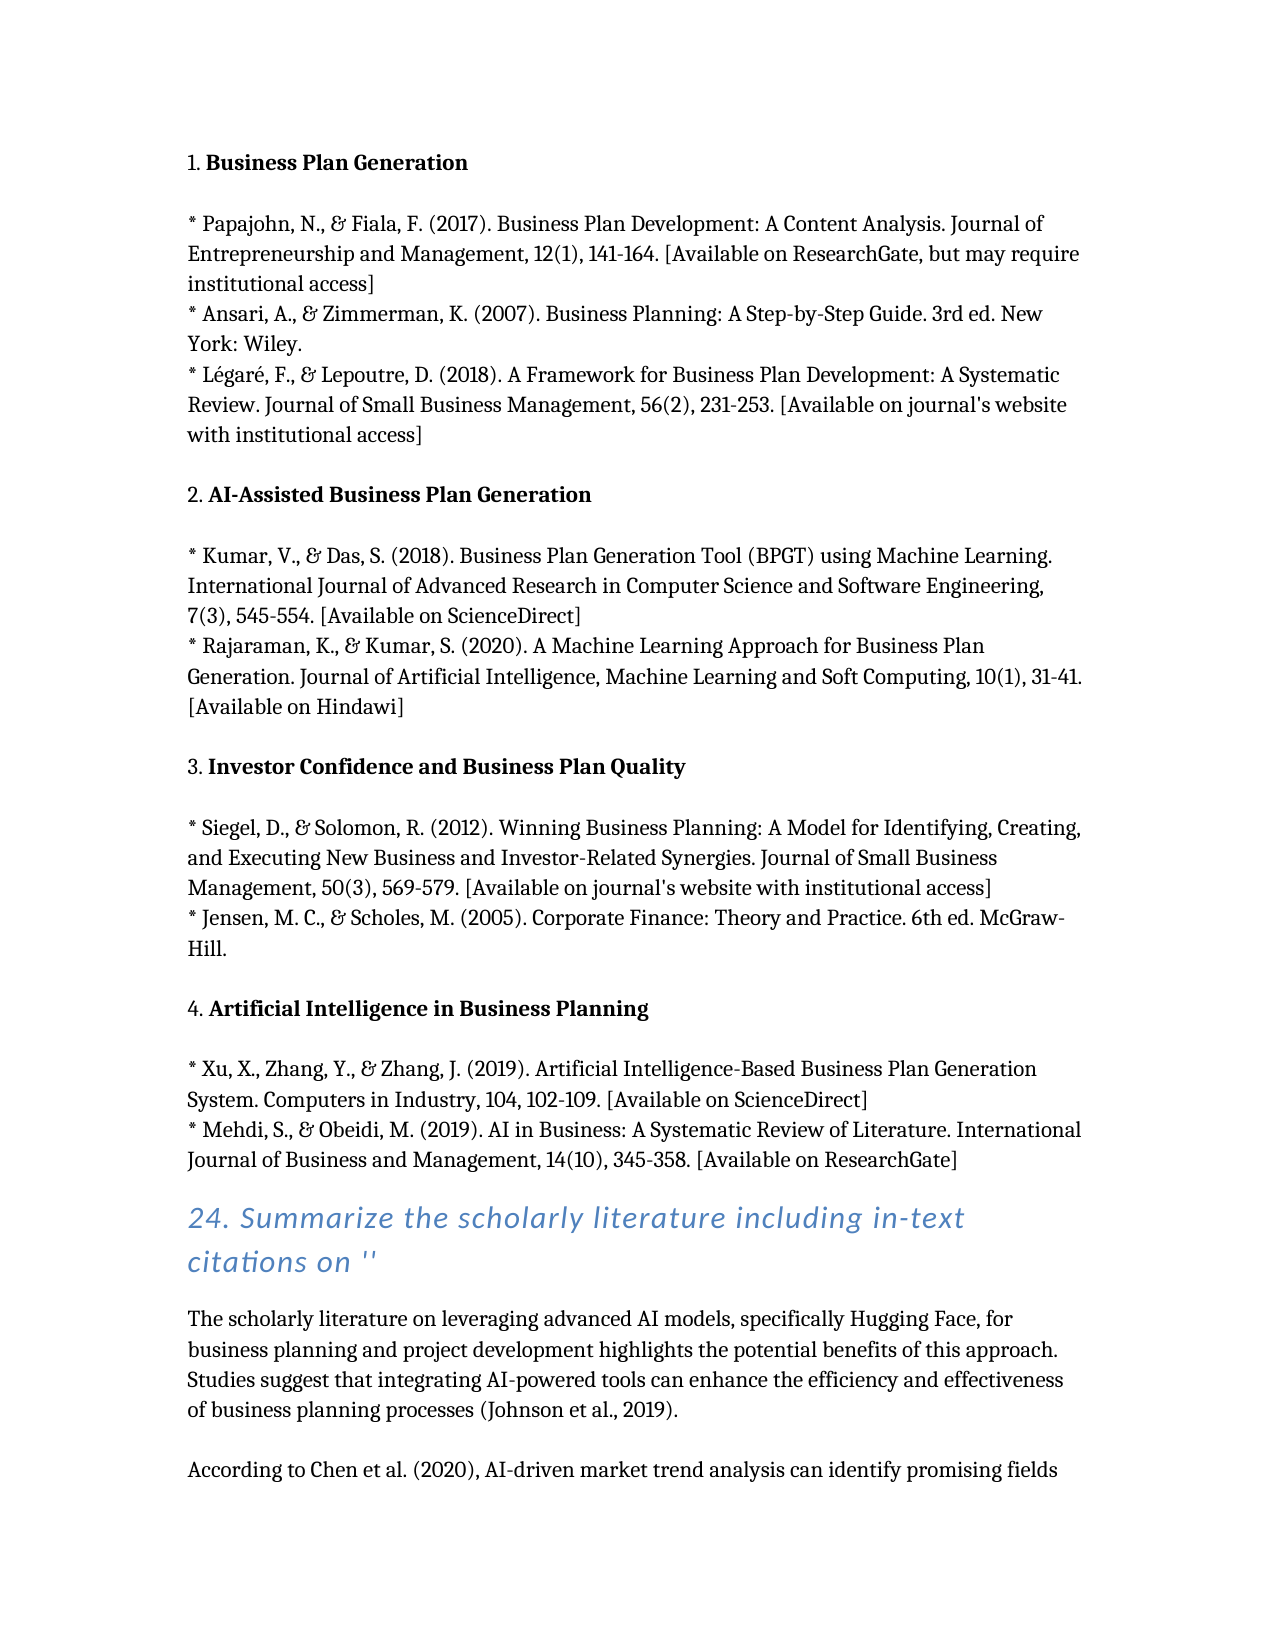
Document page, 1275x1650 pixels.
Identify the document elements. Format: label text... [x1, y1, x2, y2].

subtitle 24. Summarize the scholarly literature including in-text citations on '' [187, 1198, 1087, 1280]
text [187, 1306, 1087, 1484]
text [187, 150, 1087, 1173]
